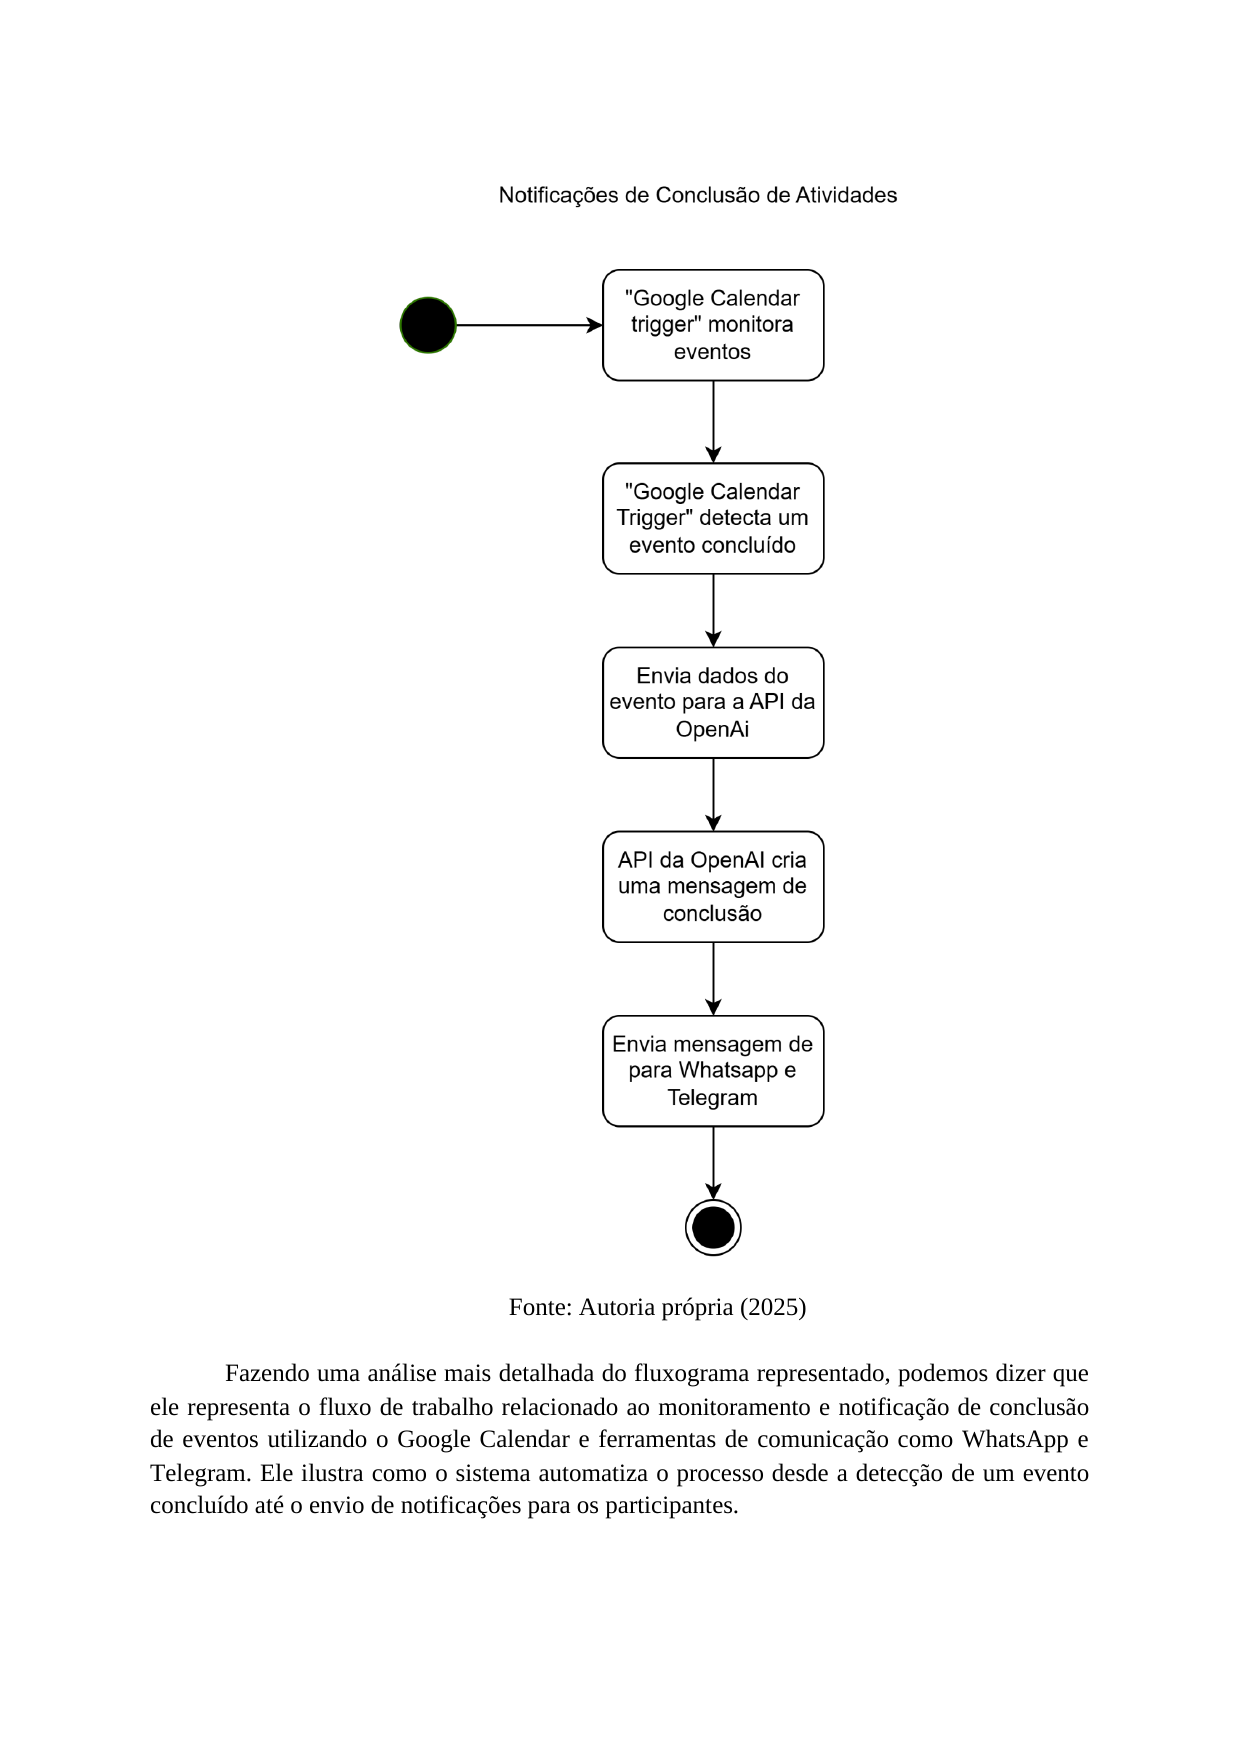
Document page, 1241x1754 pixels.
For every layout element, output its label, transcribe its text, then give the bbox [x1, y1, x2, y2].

picture [381, 150, 935, 1289]
text Fonte: Autoria própria (2025) [150, 1292, 1090, 1321]
text Fazendo uma análise mais detalhada do fluxograma representado, podemos dizer que ele representa o fluxo de trabalho relacionado ao monitoramento e notificação de conclusão de eventos utilizando o Google Calendar e ferramentas de comunicação como WhatsApp e Telegram. Ele ilustra como o sistema automatiza o processo desde a detecção de um evento concluído até o envio de notificações para os participantes. [150, 1358, 1090, 1519]
